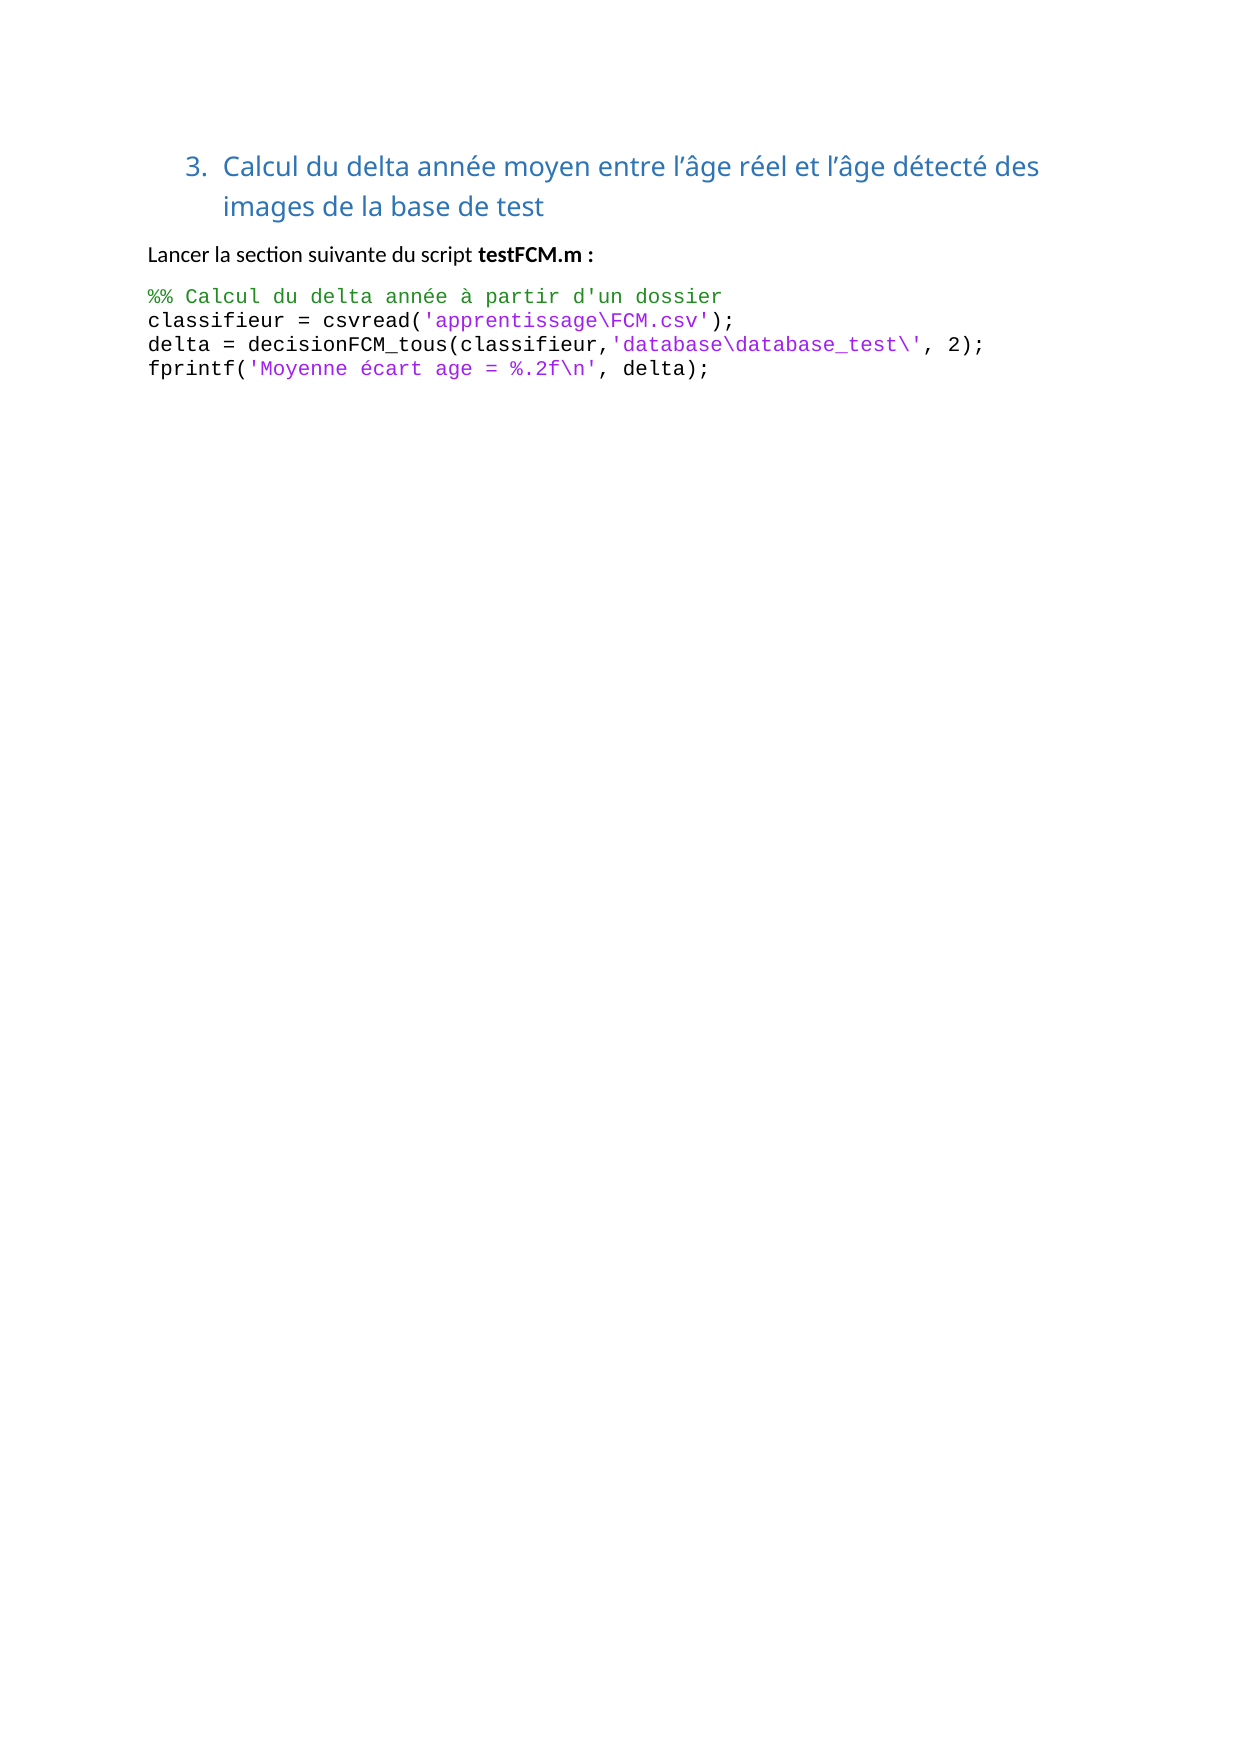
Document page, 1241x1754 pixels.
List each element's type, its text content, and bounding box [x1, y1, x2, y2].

text delta = decisionFCM_tous(classifieur,'database\database_test\', 2); [148, 334, 1093, 357]
text fprintf('Moyenne écart age = %.2f\n', delta); [148, 357, 1093, 381]
text Lancer la section suivante du script testFCM.m : [148, 240, 1093, 268]
text %% Calcul du delta année à partir d'un dossier [148, 287, 1093, 310]
subtitle Calcul du delta année moyen entre l’âge réel et l’âge détecté des images de la base de test [185, 148, 1093, 224]
text classifieur = csvread('apprentissage\FCM.csv'); [148, 310, 1093, 334]
